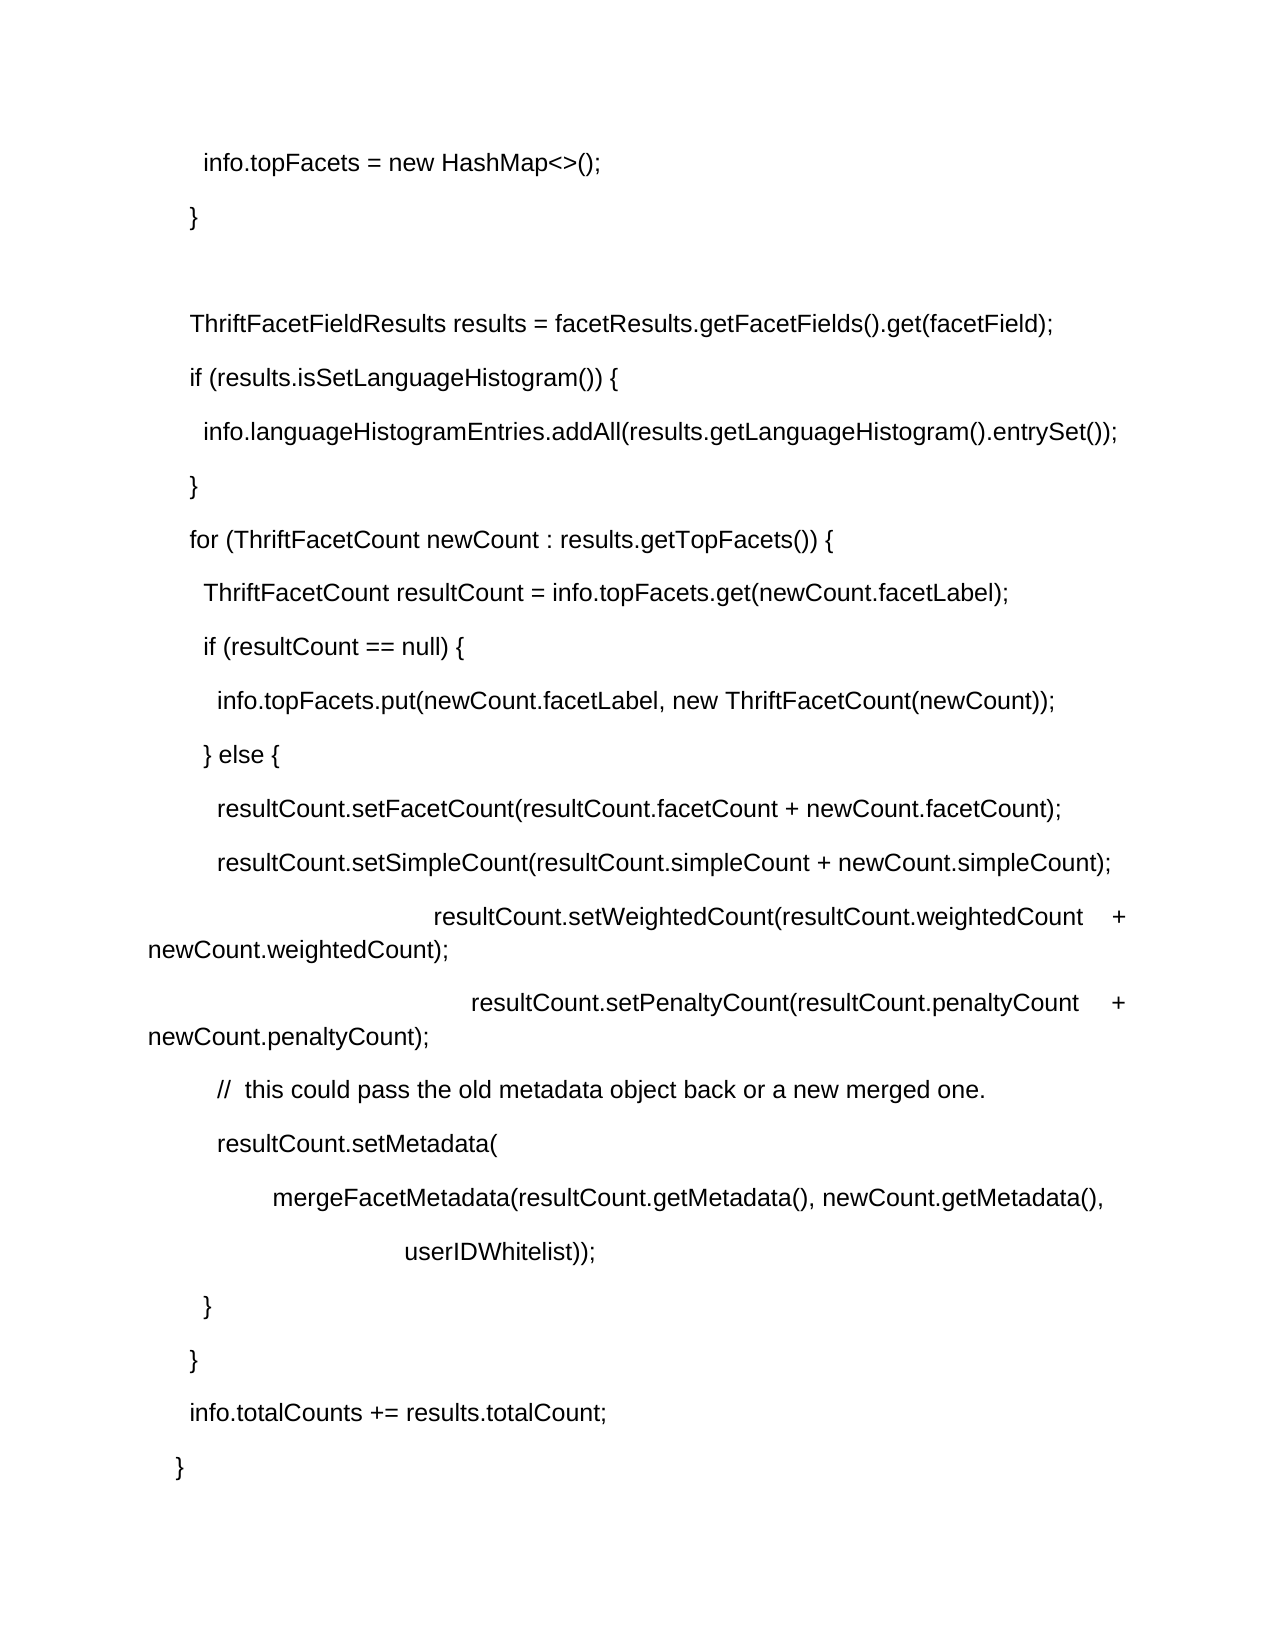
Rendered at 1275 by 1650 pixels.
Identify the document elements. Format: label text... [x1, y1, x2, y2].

text if (resultCount == null) { [148, 632, 1127, 661]
text } [148, 1291, 1127, 1319]
text info.topFacets.put(newCount.facetLabel, new ThriftFacetCount(newCount)); [148, 686, 1127, 715]
text resultCount.setMetadata( [148, 1129, 1127, 1158]
text info.languageHistogramEntries.addAll(results.getLanguageHistogram().entrySet()); [148, 417, 1127, 446]
text resultCount.setFacetCount(resultCount.facetCount + newCount.facetCount); [148, 794, 1127, 823]
text userIDWhitelist)); [148, 1237, 1127, 1266]
text info.totalCounts += results.totalCount; [148, 1398, 1127, 1427]
text mergeFacetMetadata(resultCount.getMetadata(), newCount.getMetadata(), [148, 1183, 1127, 1212]
text // this could pass the old metadata object back or a new merged one. [148, 1075, 1127, 1104]
text if (results.isSetLanguageHistogram()) { [148, 363, 1127, 392]
text info.topFacets = new HashMap<>(); [148, 148, 1127, 176]
text } [148, 1344, 1127, 1373]
text } [148, 471, 1127, 499]
text } [148, 1452, 1127, 1481]
text } else { [148, 740, 1127, 769]
text } [148, 201, 1127, 230]
text ThriftFacetCount resultCount = info.topFacets.get(newCount.facetLabel); [148, 578, 1127, 607]
text for (ThriftFacetCount newCount : results.getTopFacets()) { [148, 524, 1127, 553]
text resultCount.setSimpleCount(resultCount.simpleCount + newCount.simpleCount); [148, 848, 1127, 876]
text resultCount.setWeightedCount(resultCount.weightedCount + newCount.weightedCount); [148, 902, 1127, 963]
text ThriftFacetFieldResults results = facetResults.getFacetFields().get(facetField); [148, 309, 1127, 338]
text resultCount.setPenaltyCount(resultCount.penaltyCount + newCount.penaltyCount); [148, 988, 1127, 1050]
